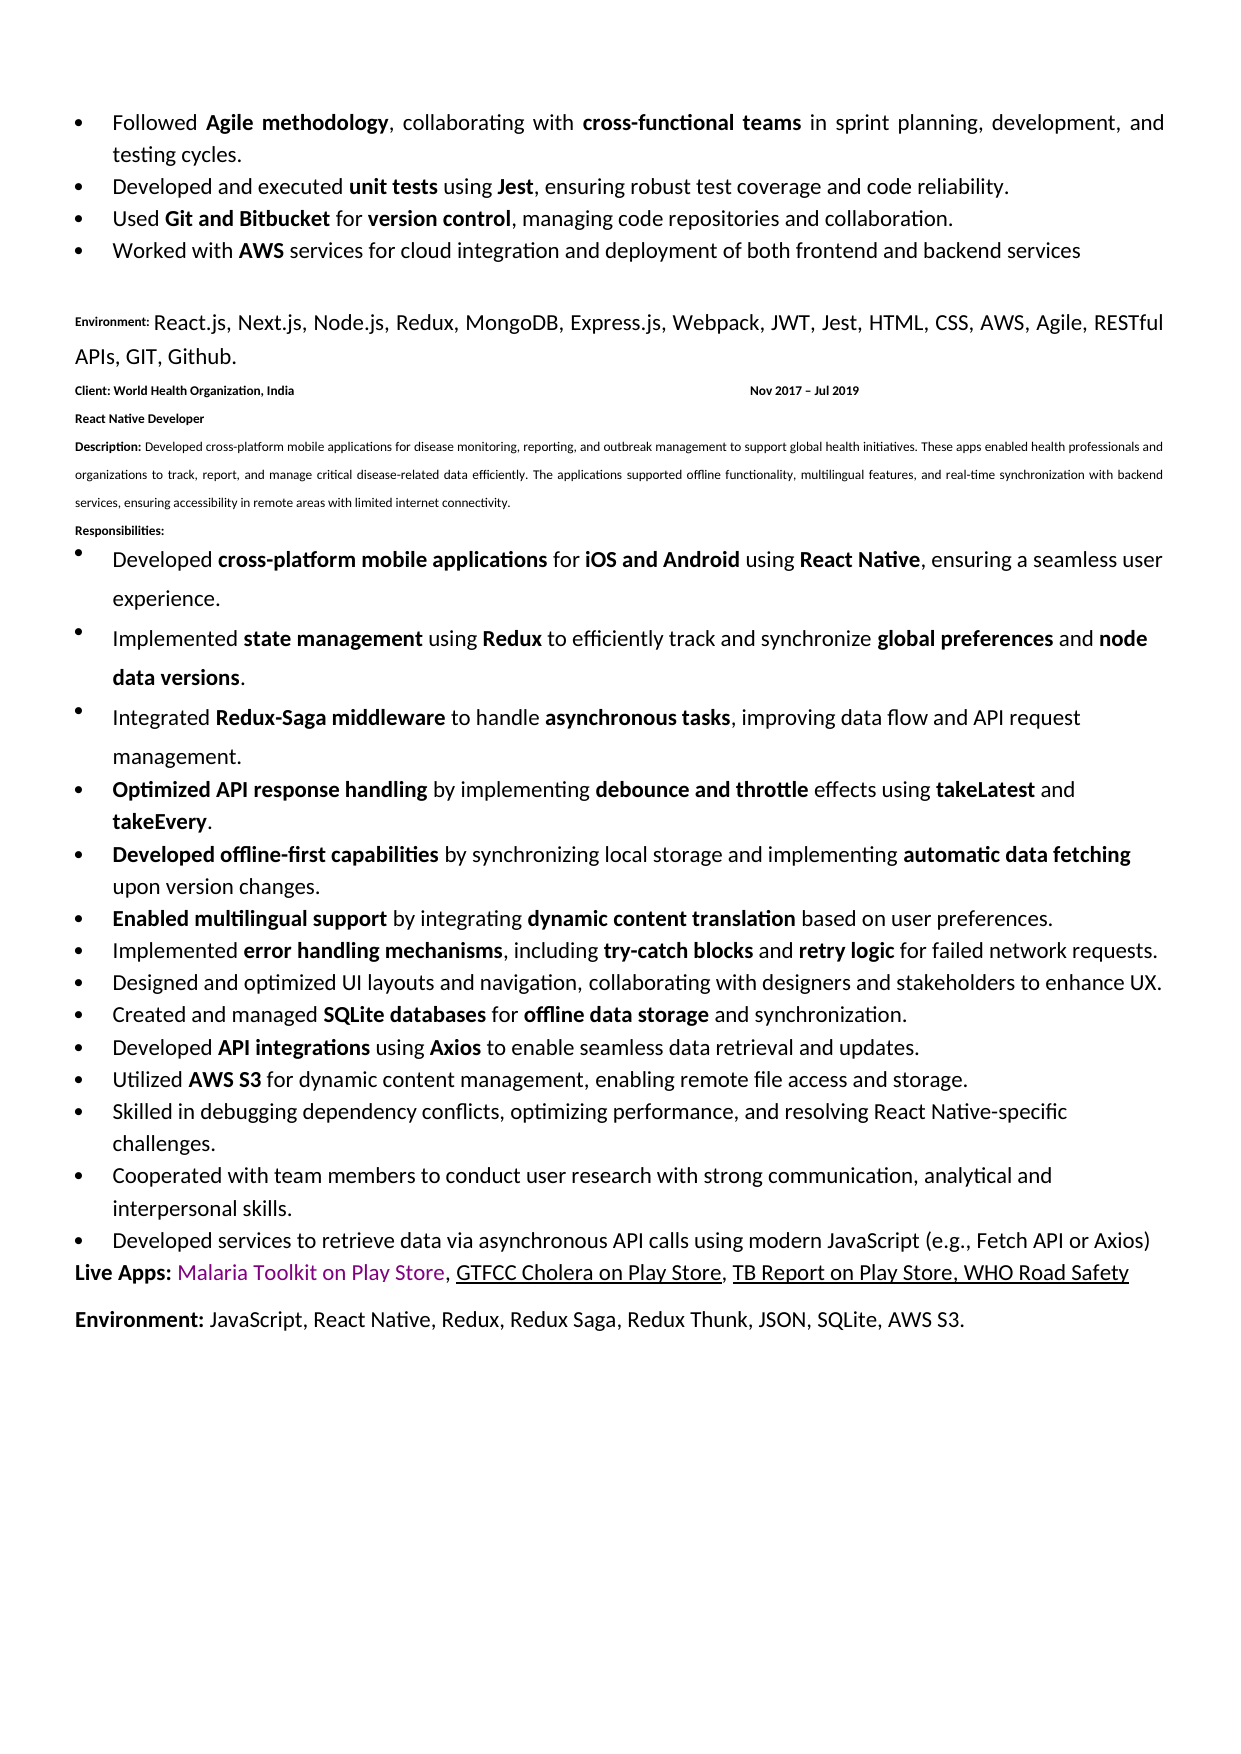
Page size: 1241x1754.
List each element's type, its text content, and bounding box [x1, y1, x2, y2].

list Used Git and Bitbucket for version control, managing code repositories and collaboration. [75, 204, 1165, 232]
text Description: Developed cross-platform mobile applications for disease monitoring, reporting, and outbreak management to support global health initiatives. These apps enabled health professionals and organizations to track, report, and manage critical disease-related data efficiently. The applications supported offline functionality, multilingual features, and real-time synchronization with backend services, ensuring accessibility in remote areas with limited internet connectivity. [75, 426, 1165, 510]
list Cooperated with team members to conduct user research with strong communication, analytical and interpersonal skills. [75, 1162, 1165, 1222]
list Utilized AWS S3 for dynamic content management, enabling remote file access and storage. [75, 1065, 1165, 1093]
list Worked with AWS services for cloud integration and deployment of both frontend and backend services [75, 236, 1165, 264]
list Implemented error handling mechanisms, including try-catch blocks and retry logic for failed network requests. [75, 936, 1165, 964]
list Developed offline-first capabilities by synchronizing local storage and implementing automatic data fetching upon version changes. [75, 840, 1165, 900]
text Environment: React.js, Next.js, Node.js, Redux, MongoDB, Express.js, Webpack, JWT, Jest, HTML, CSS, AWS, Agile, RESTful APIs, GIT, Github. [75, 302, 1165, 370]
text Live Apps: Malaria Toolkit on Play Store, GTFCC Cholera on Play Store, TB Report on Play Store, WHO Road Safety [75, 1258, 1165, 1286]
text Environment: JavaScript, React Native, Redux, Redux Saga, Redux Thunk, JSON, SQLite, AWS S3. [75, 1305, 1165, 1333]
list Developed cross-platform mobile applications for iOS and Android using React Native, ensuring a seamless user experience. [75, 538, 1165, 612]
list Designed and optimized UI layouts and navigation, collaborating with designers and stakeholders to enhance UX. [75, 968, 1165, 996]
list Developed API integrations using Axios to enable seamless data retrieval and updates. [75, 1033, 1165, 1061]
text Responsibilities: [75, 510, 1165, 538]
list Skilled in debugging dependency conflicts, optimizing performance, and resolving React Native-specific challenges. [75, 1097, 1165, 1157]
list Implemented state management using Redux to efficiently track and synchronize global preferences and node data versions. [75, 617, 1165, 691]
list Integrated Redux-Saga middleware to handle asynchronous tasks, improving data flow and API request management. [75, 696, 1165, 770]
list Created and managed SQLite databases for offline data storage and synchronization. [75, 1001, 1165, 1029]
text React Native Developer [75, 398, 1165, 426]
list Developed services to retrieve data via asynchronous API calls using modern JavaScript (e.g., Fetch API or Axios) [75, 1226, 1165, 1254]
list Enabled multilingual support by integrating dynamic content translation based on user preferences. [75, 904, 1165, 932]
list Optimized API response handling by implementing debounce and throttle effects using takeLatest and takeEvery. [75, 775, 1165, 836]
list Followed Agile methodology, collaborating with cross-functional teams in sprint planning, development, and testing cycles. [75, 108, 1165, 168]
list Developed and executed unit tests using Jest, ensuring robust test coverage and code reliability. [75, 172, 1165, 200]
text Client: World Health Organization, India Nov 2017 – Jul 2019 [75, 370, 1165, 398]
